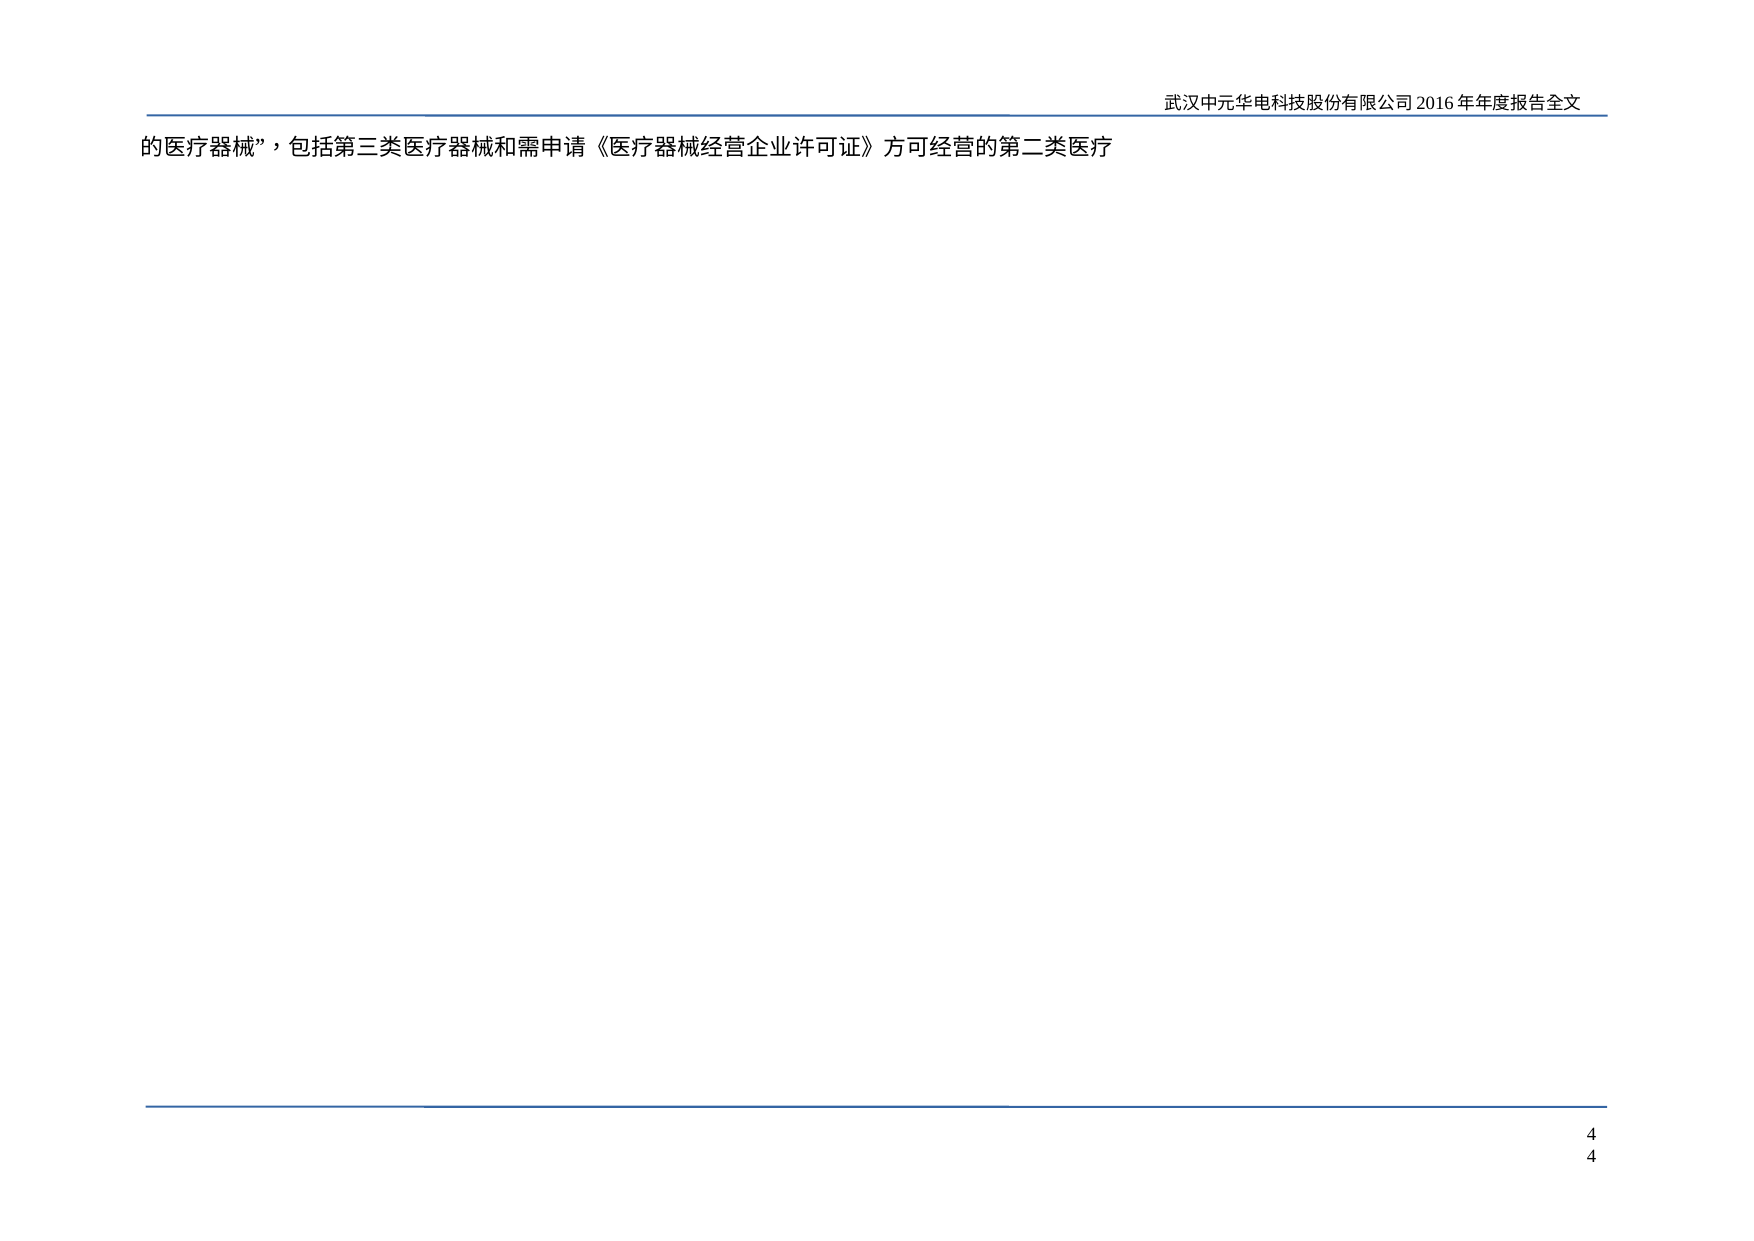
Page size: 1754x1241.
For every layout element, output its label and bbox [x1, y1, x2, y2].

text [140, 118, 1616, 164]
